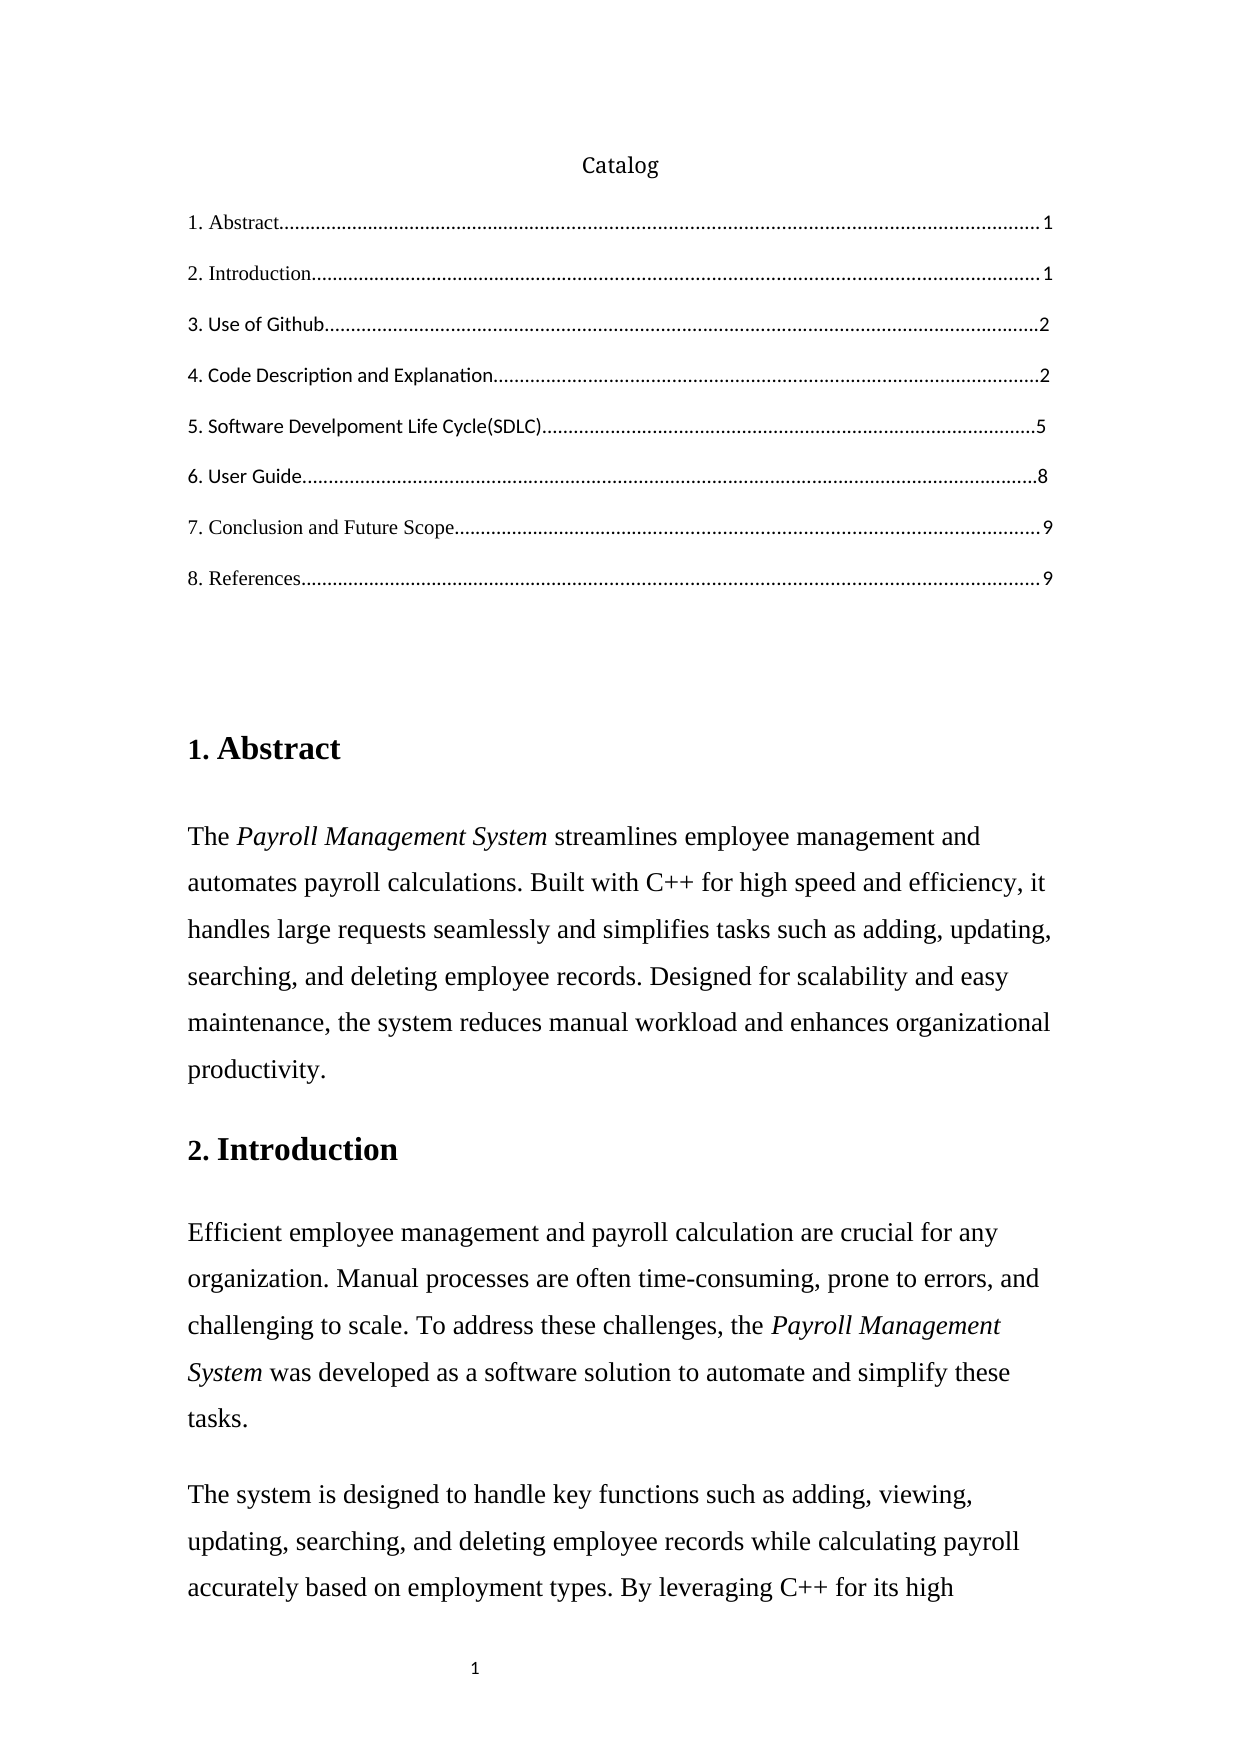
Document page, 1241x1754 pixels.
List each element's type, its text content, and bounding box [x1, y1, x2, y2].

text The Payroll Management System streamlines employee management and automates payroll calculations. Built with C++ for high speed and efficiency, it handles large requests seamlessly and simplifies tasks such as adding, updating, searching, and deleting employee records. Designed for scalability and easy maintenance, the system reduces manual workload and enhances organizational productivity. [187, 820, 1053, 1084]
list Introduction [187, 1129, 1053, 1167]
text Efficient employee management and payroll calculation are crucial for any organization. Manual processes are often time-consuming, prone to errors, and challenging to scale. To address these challenges, the Payroll Management System was developed as a software solution to automate and simplify these tasks. [187, 1216, 1053, 1433]
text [187, 1478, 1053, 1603]
subtitle Abstract [187, 728, 1053, 766]
